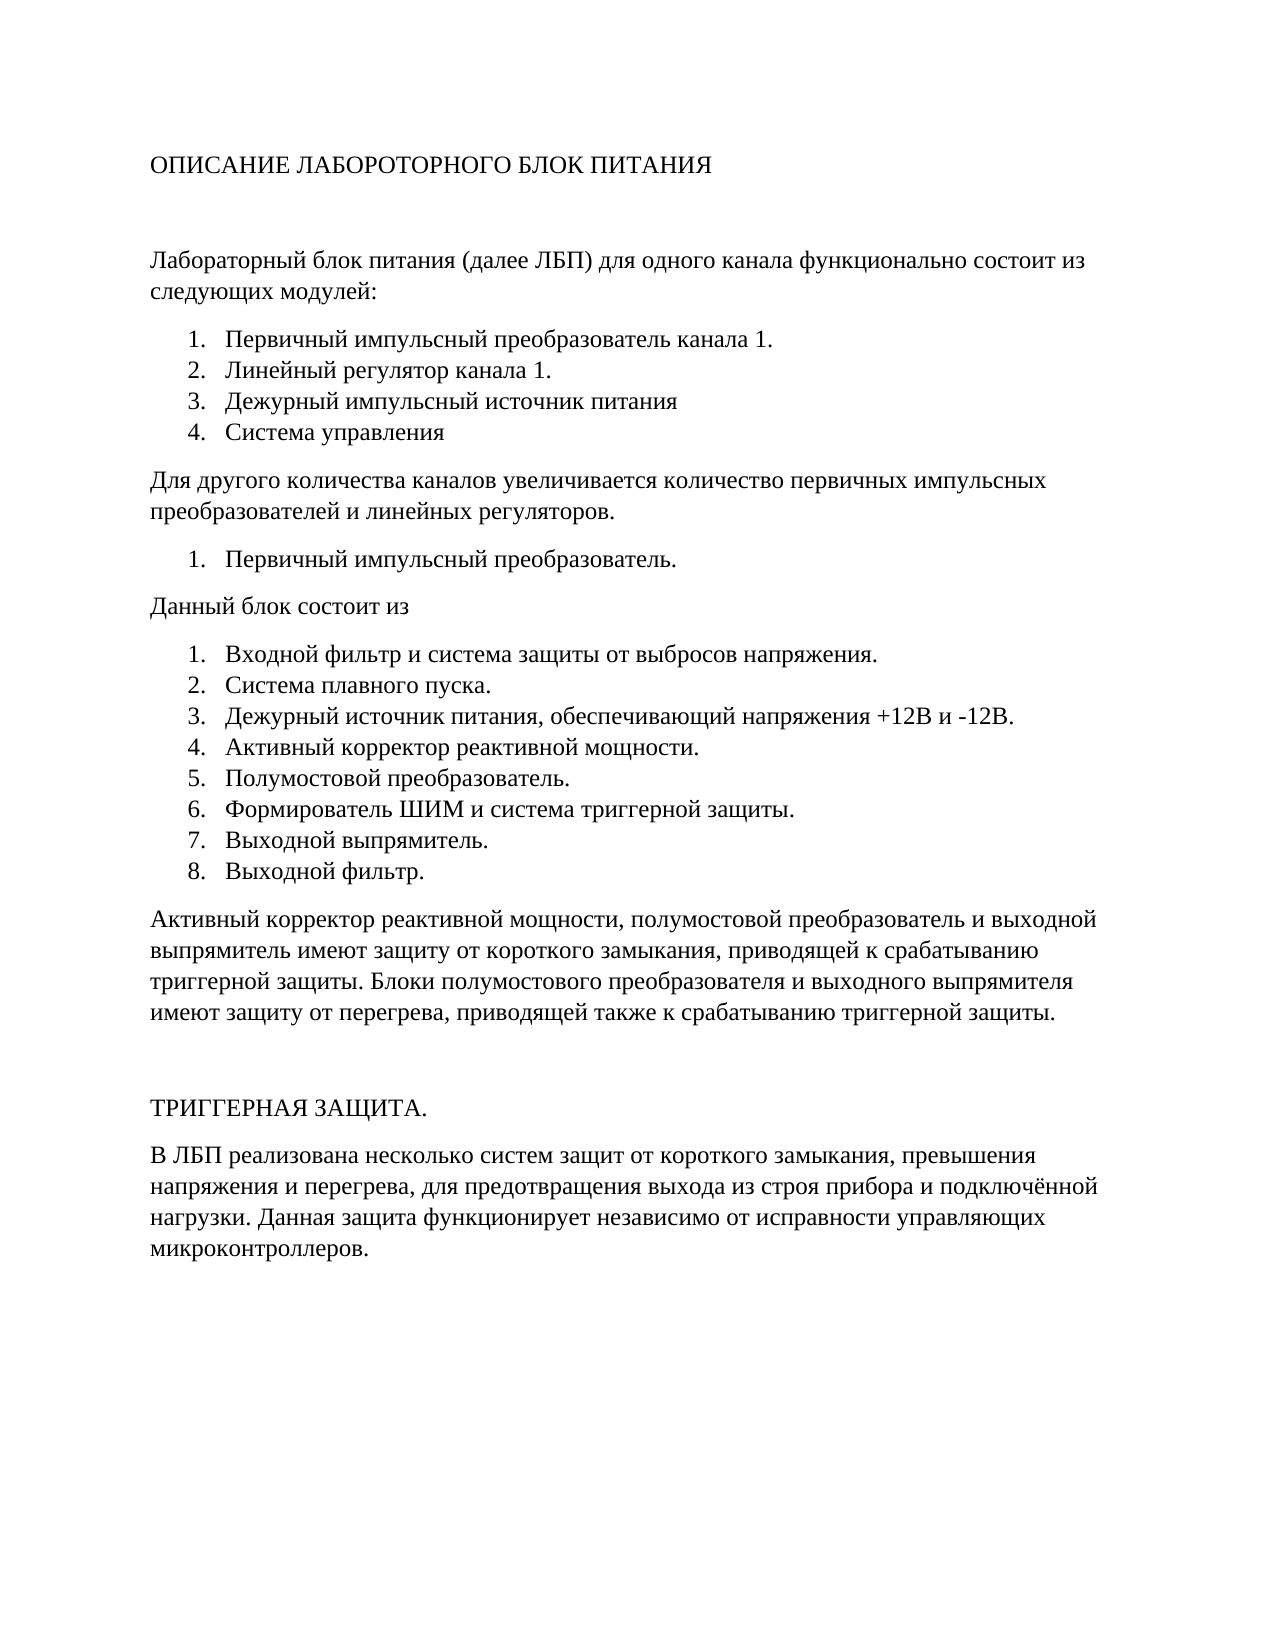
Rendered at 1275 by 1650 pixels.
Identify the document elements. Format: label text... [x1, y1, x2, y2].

text В ЛБП реализована несколько систем защит от короткого замыкания, превышения напряжения и перегрева, для предотвращения выхода из строя прибора и подключённой нагрузки. Данная защита функционирует независимо от исправности управляющих микроконтроллеров. [150, 1140, 1125, 1262]
list Система плавного пуска. [187, 670, 1125, 699]
text Для другого количества каналов увеличивается количество первичных импульсных преобразователей и линейных регуляторов. [150, 465, 1125, 525]
list Выходной фильтр. [187, 856, 1125, 885]
list Формирователь ШИМ и система триггерной защиты. [187, 794, 1125, 823]
list Система управления [187, 417, 1125, 446]
list Входной фильтр и система защиты от выбросов напряжения. [187, 639, 1125, 668]
list Линейный регулятор канала 1. [187, 355, 1125, 384]
list Дежурный источник питания, обеспечивающий напряжения +12В и -12В. [187, 701, 1125, 730]
list Выходной выпрямитель. [187, 825, 1125, 854]
list Полумостовой преобразователь. [187, 763, 1125, 792]
text Данный блок состоит из [150, 591, 1125, 620]
list Первичный импульсный преобразователь. [187, 544, 1125, 572]
text ТРИГГЕРНАЯ ЗАЩИТА. [150, 1093, 1125, 1121]
list Дежурный импульсный источник питания [187, 386, 1125, 415]
text Активный корректор реактивной мощности, полумостовой преобразователь и выходной выпрямитель имеют защиту от короткого замыкания, приводящей к срабатыванию триггерной защиты. Блоки полумостового преобразователя и выходного выпрямителя имеют защиту от перегрева, приводящей также к срабатыванию триггерной защиты. [150, 904, 1125, 1026]
list Первичный импульсный преобразователь канала 1. [187, 324, 1125, 353]
text ОПИСАНИЕ ЛАБОРОТОРНОГО БЛОК ПИТАНИЯ [150, 150, 1125, 179]
list Активный корректор реактивной мощности. [187, 732, 1125, 761]
text Лабораторный блок питания (далее ЛБП) для одного канала функционально состоит из следующих модулей: [150, 245, 1125, 305]
